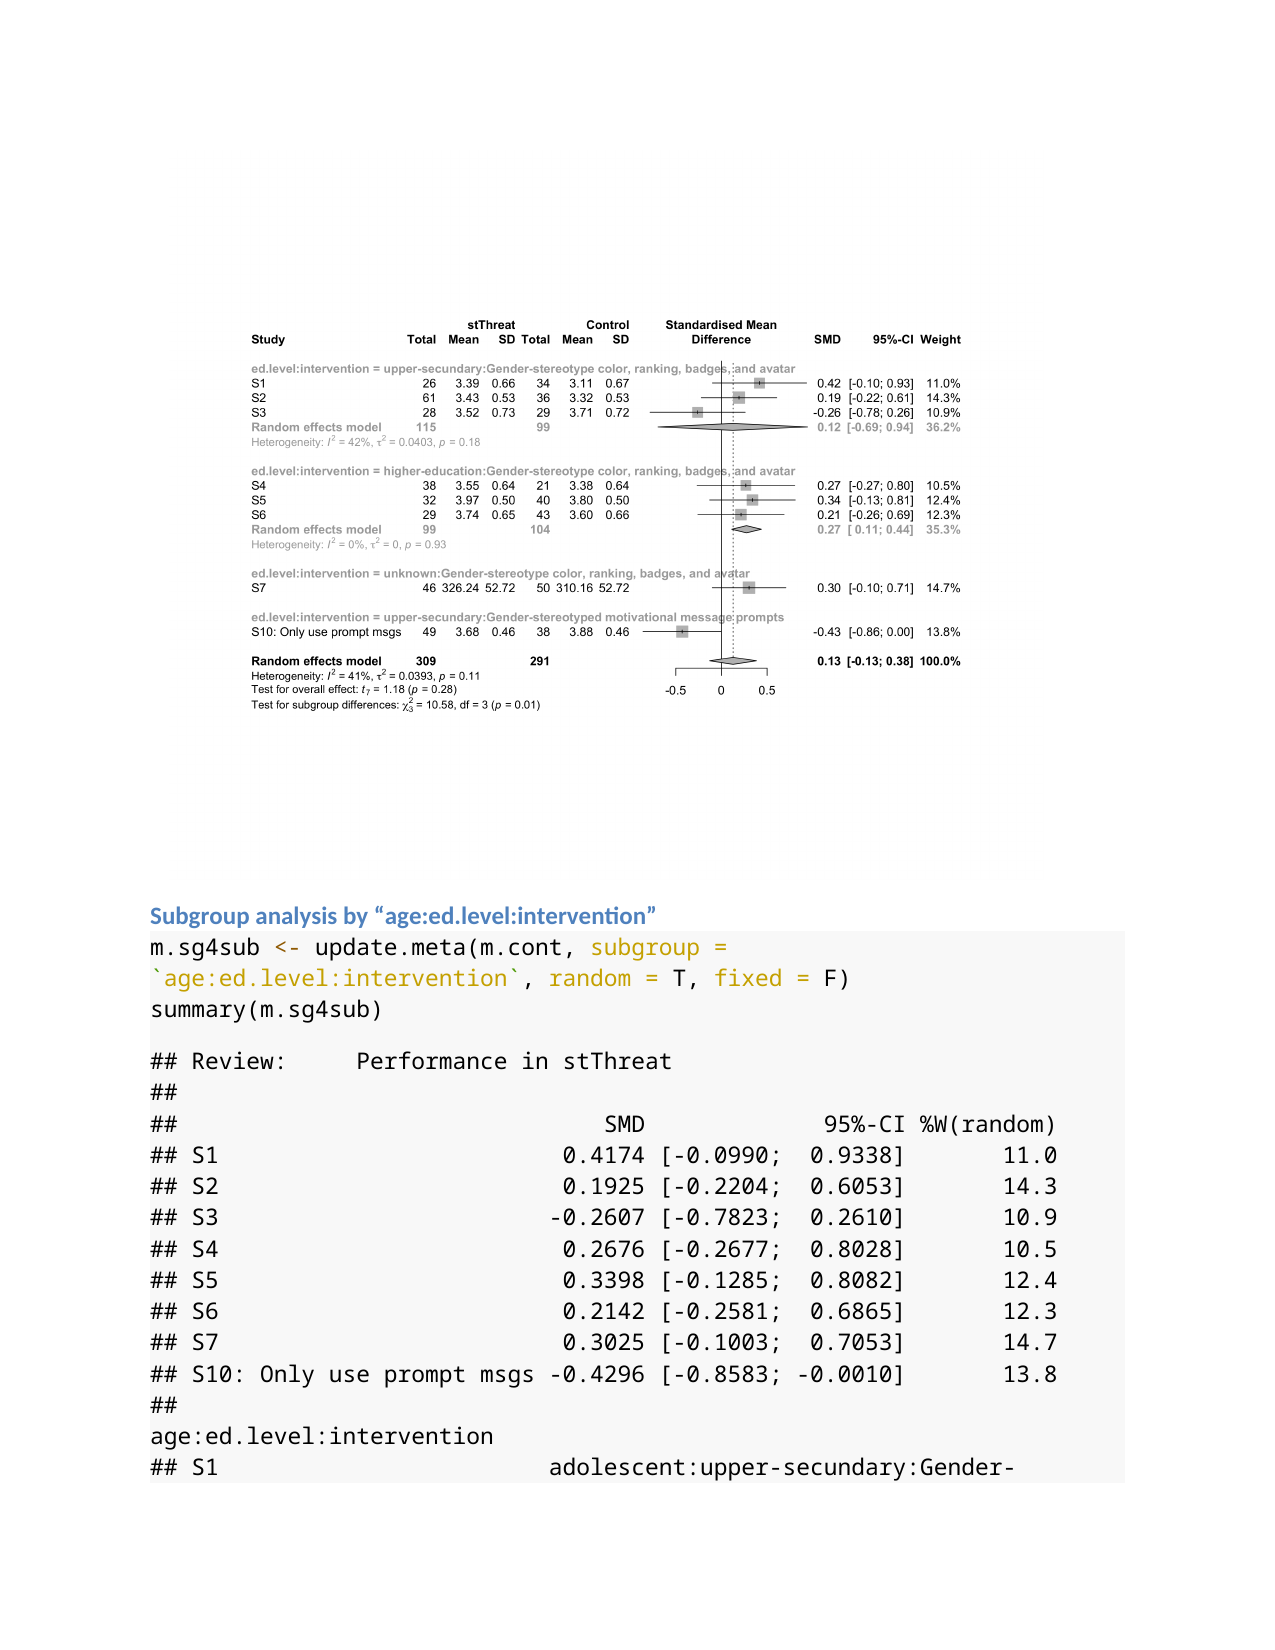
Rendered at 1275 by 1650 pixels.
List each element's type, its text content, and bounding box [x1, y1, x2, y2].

text m.sg4sub <- update.meta(m.cont, subgroup = `age:ed.level:intervention`, random = T, fixed = F) summary(m.sg4sub) [384, 931, 1125, 1024]
subtitle Subgroup analysis by “age:ed.level:intervention” [150, 900, 1125, 931]
picture [168, 150, 1044, 880]
